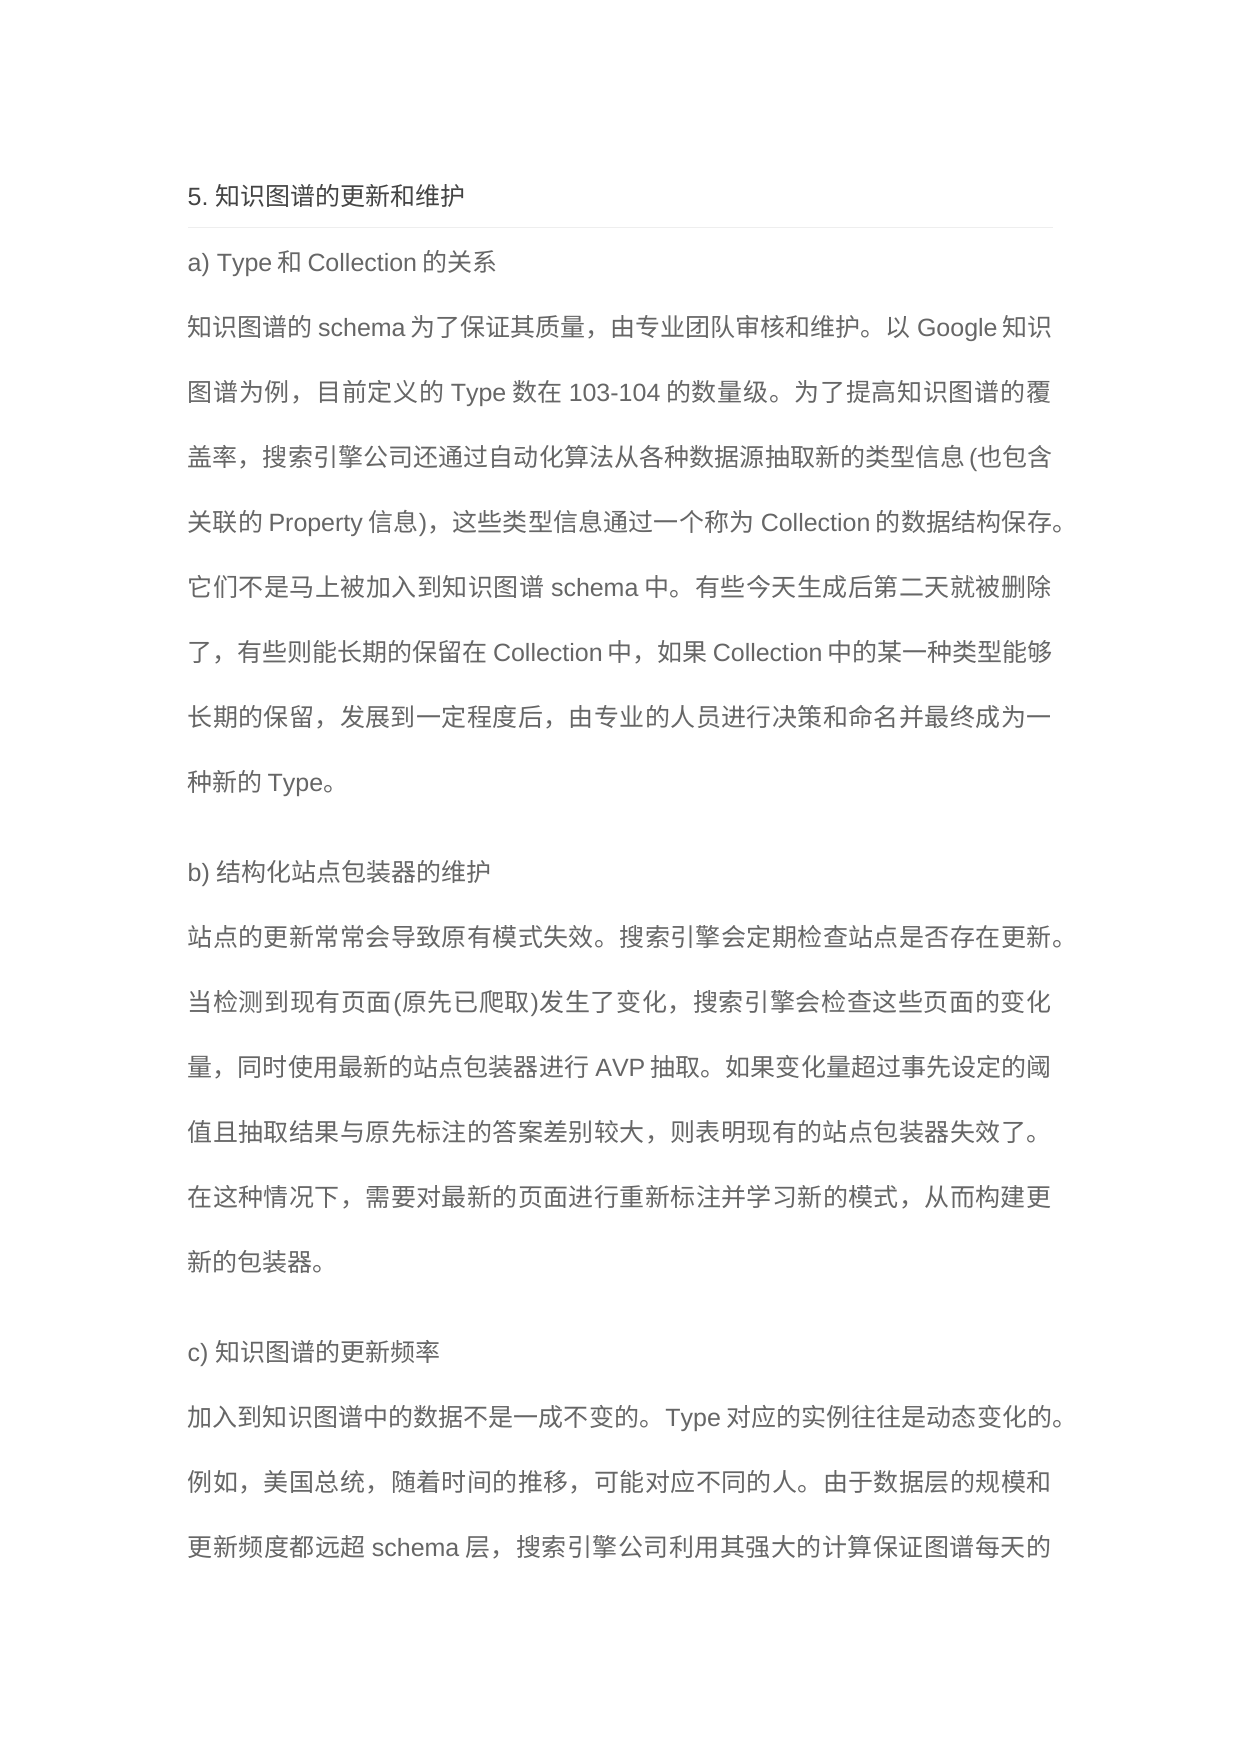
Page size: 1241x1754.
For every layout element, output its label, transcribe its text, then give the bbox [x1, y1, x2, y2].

text b) 结构化站点包装器的维护 [187, 838, 1053, 903]
text 5. 知识图谱的更新和维护 [187, 162, 1053, 228]
text 站点的更新常常会导致原有模式失效。搜索引擎会定期检查站点是否存在更新。当检测到现有页面(原先已爬取)发生了变化，搜索引擎会检查这些页面的变化量，同时使用最新的站点包装器进行AVP抽取。如果变化量超过事先设定的阈值且抽取结果与原先标注的答案差别较大，则表明现有的站点包装器失效了。在这种情况下，需要对最新的页面进行重新标注并学习新的模式，从而构建更新的包装器。 [187, 903, 1053, 1293]
text c) 知识图谱的更新频率 [187, 1318, 1053, 1383]
text a) Type和Collection的关系 [187, 228, 1053, 293]
text 知识图谱的schema为了保证其质量，由专业团队审核和维护。以Google知识图谱为例，目前定义的Type数在103-104的数量级。为了提高知识图谱的覆盖率，搜索引擎公司还通过自动化算法从各种数据源抽取新的类型信息(也包含关联的Property信息)，这些类型信息通过一个称为Collection的数据结构保存。它们不是马上被加入到知识图谱schema中。有些今天生成后第二天就被删除了，有些则能长期的保留在Collection中，如果Collection中的某一种类型能够长期的保留，发展到一定程度后，由专业的人员进行决策和命名并最终成为一种新的Type。 [187, 293, 1053, 813]
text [187, 1383, 1053, 1578]
